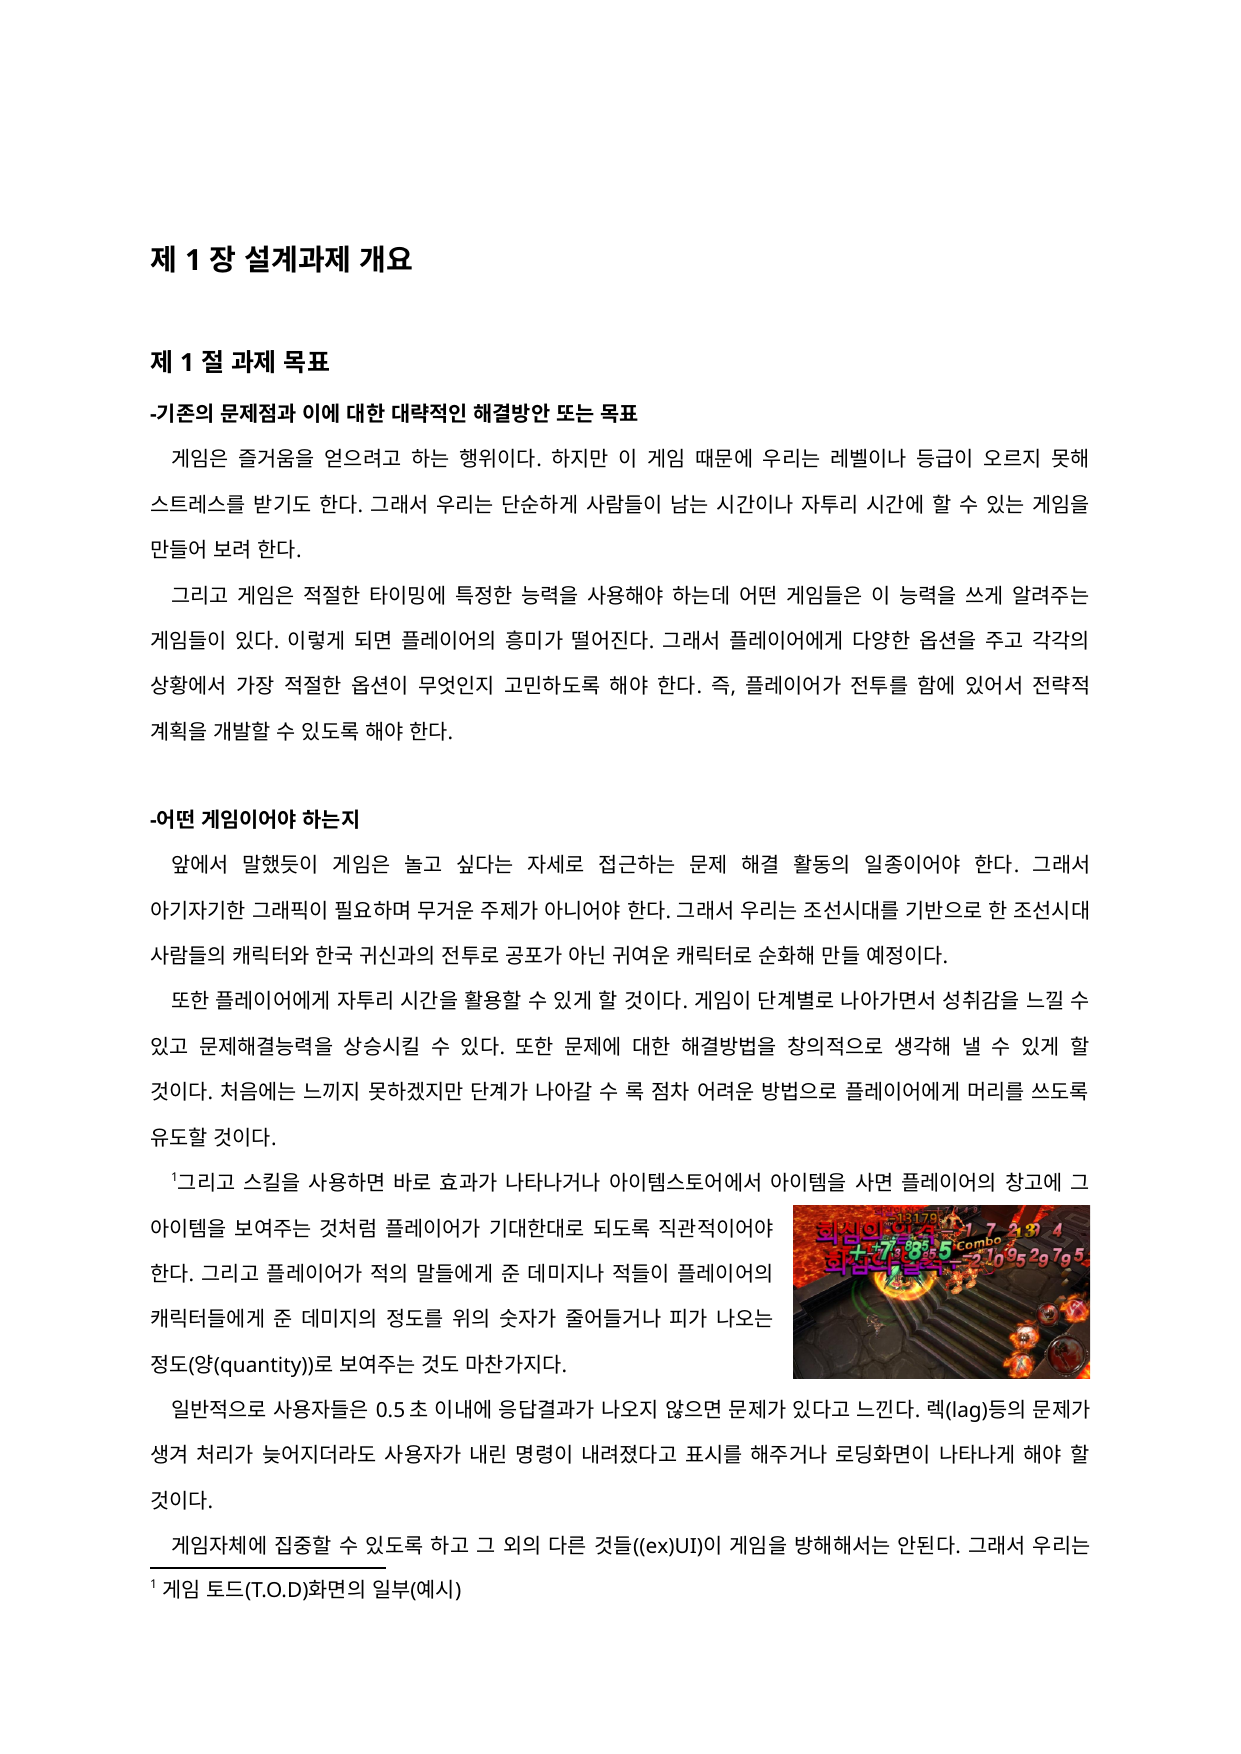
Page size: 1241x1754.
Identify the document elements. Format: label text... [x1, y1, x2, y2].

text 또한 플레이어에게 자투리 시간을 활용할 수 있게 할 것이다. 게임이 단계별로 나아가면서 성취감을 느낄 수 있고 문제해결능력을 상승시킬 수 있다. 또한 문제에 대한 해결방법을 창의적으로 생각해 낼 수 있게 할 것이다. 처음에는 느끼지 못하겠지만 단계가 나아갈 수 록 점차 어려운 방법으로 플레이어에게 머리를 쓰도록 유도할 것이다. [150, 985, 1090, 1151]
text 앞에서 말했듯이 게임은 놀고 싶다는 자세로 접근하는 문제 해결 활동의 일종이어야 한다. 그래서 아기자기한 그래픽이 필요하며 무거운 주제가 아니어야 한다. 그래서 우리는 조선시대를 기반으로 한 조선시대 사람들의 캐릭터와 한국 귀신과의 전투로 공포가 아닌 귀여운 캐릭터로 순화해 만들 예정이다. [150, 848, 1090, 969]
text -어떤 게임이어야 하는지 [150, 803, 1090, 833]
text 그리고 게임은 적절한 타이밍에 특정한 능력을 사용해야 하는데 어떤 게임들은 이 능력을 쓰게 알려주는 게임들이 있다. 이렇게 되면 플레이어의 흥미가 떨어진다. 그래서 플레이어에게 다양한 옵션을 주고 각각의 상황에서 가장 적절한 옵션이 무엇인지 고민하도록 해야 한다. 즉, 플레이어가 전투를 함에 있어서 전략적 계획을 개발할 수 있도록 해야 한다. [150, 579, 1090, 745]
picture [793, 1205, 1091, 1379]
text 제 1 절 과제 목표 [150, 343, 1090, 379]
text 제 1 장 설계과제 개요 [150, 237, 1090, 279]
text -기존의 문제점과 이에 대한 대략적인 해결방안 또는 목표 [150, 397, 1090, 427]
text 게임은 즐거움을 얻으려고 하는 행위이다. 하지만 이 게임 때문에 우리는 레벨이나 등급이 오르지 못해 스트레스를 받기도 한다. 그래서 우리는 단순하게 사람들이 남는 시간이나 자투리 시간에 할 수 있는 게임을 만들어 보려 한다. [150, 443, 1090, 564]
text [150, 1529, 1090, 1560]
text 일반적으로 사용자들은 0.5초 이내에 응답결과가 나오지 않으면 문제가 있다고 느낀다. 렉(lag)등의 문제가 생겨 처리가 늦어지더라도 사용자가 내린 명령이 내려졌다고 표시를 해주거나 로딩화면이 나타나게 해야 할 것이다. [150, 1393, 1090, 1514]
